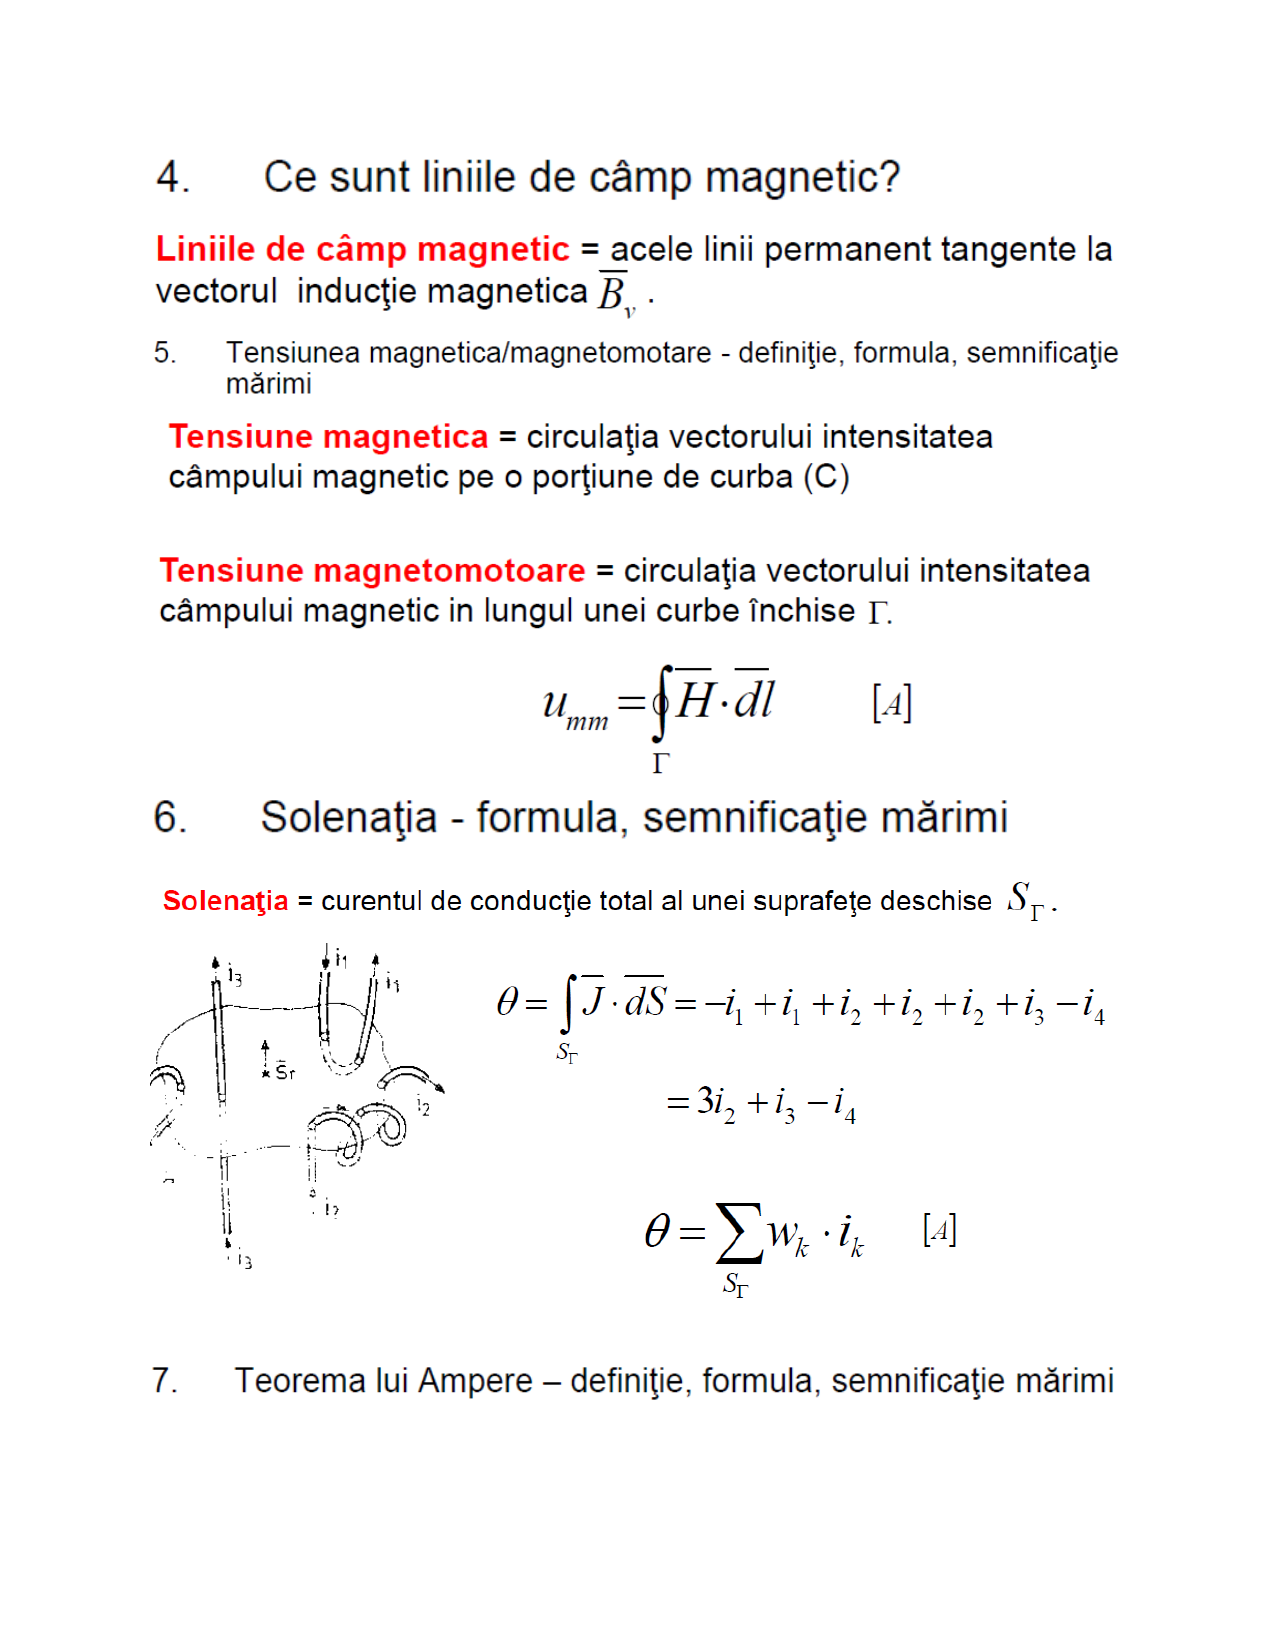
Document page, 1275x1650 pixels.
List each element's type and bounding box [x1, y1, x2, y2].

picture [150, 226, 1125, 320]
picture [150, 799, 1018, 845]
picture [150, 150, 919, 208]
picture [150, 338, 1125, 401]
picture [150, 863, 1125, 1342]
picture [150, 1360, 1125, 1401]
picture [150, 419, 1125, 781]
